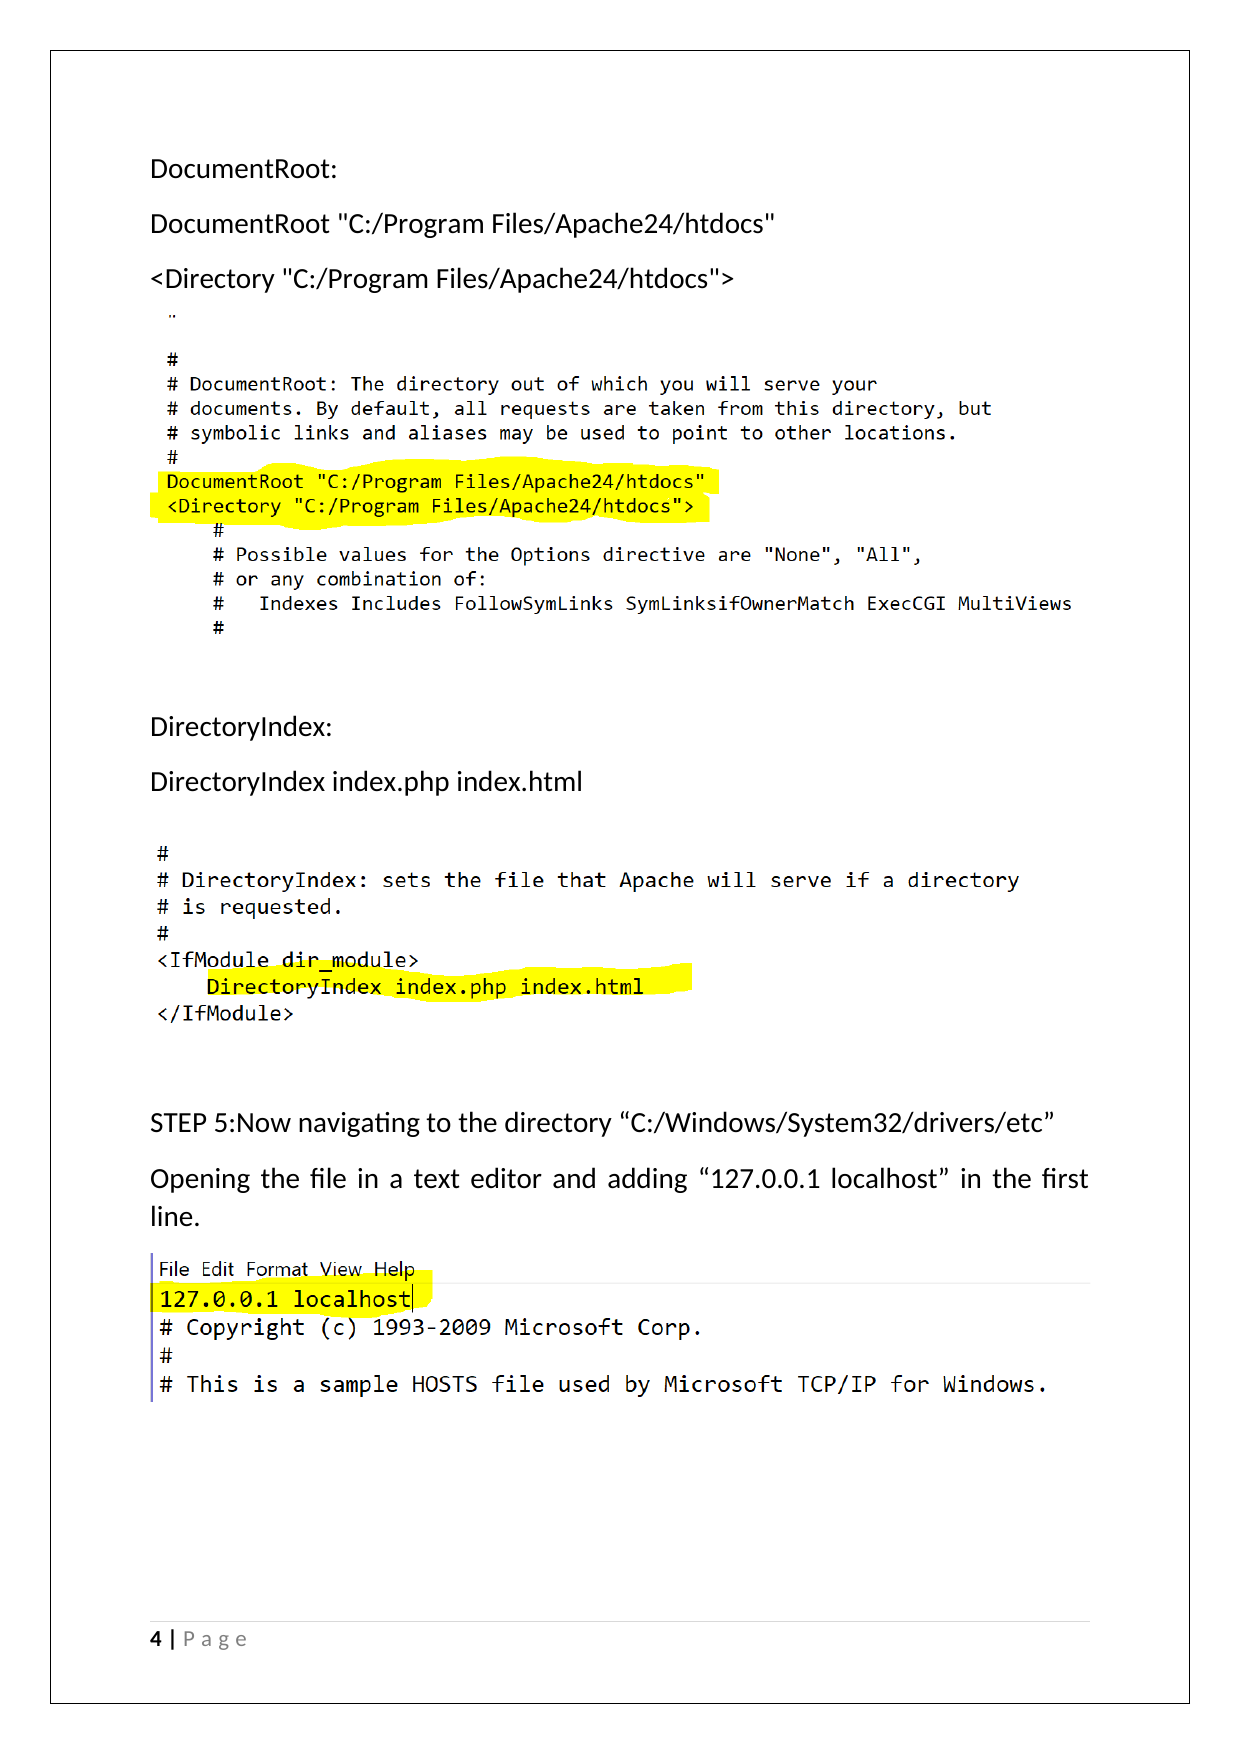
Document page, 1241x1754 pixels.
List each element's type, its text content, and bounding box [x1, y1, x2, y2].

text Opening the file in a text editor and adding “127.0.0.1 localhost” in the first line. [150, 1160, 1090, 1234]
text STEP 5:Now navigating to the directory “C:/Windows/System32/drivers/etc” [150, 1104, 1090, 1140]
text DocumentRoot: [150, 150, 1090, 186]
picture [150, 818, 1046, 1031]
picture [150, 315, 1091, 634]
text DirectoryIndex: [150, 708, 1090, 743]
picture [150, 1253, 1091, 1402]
text DocumentRoot "C:/Program Files/Apache24/htdocs" [150, 205, 1090, 241]
text <Directory "C:/Program Files/Apache24/htdocs"> [150, 260, 1090, 296]
text DirectoryIndex index.php index.html [150, 763, 1090, 799]
